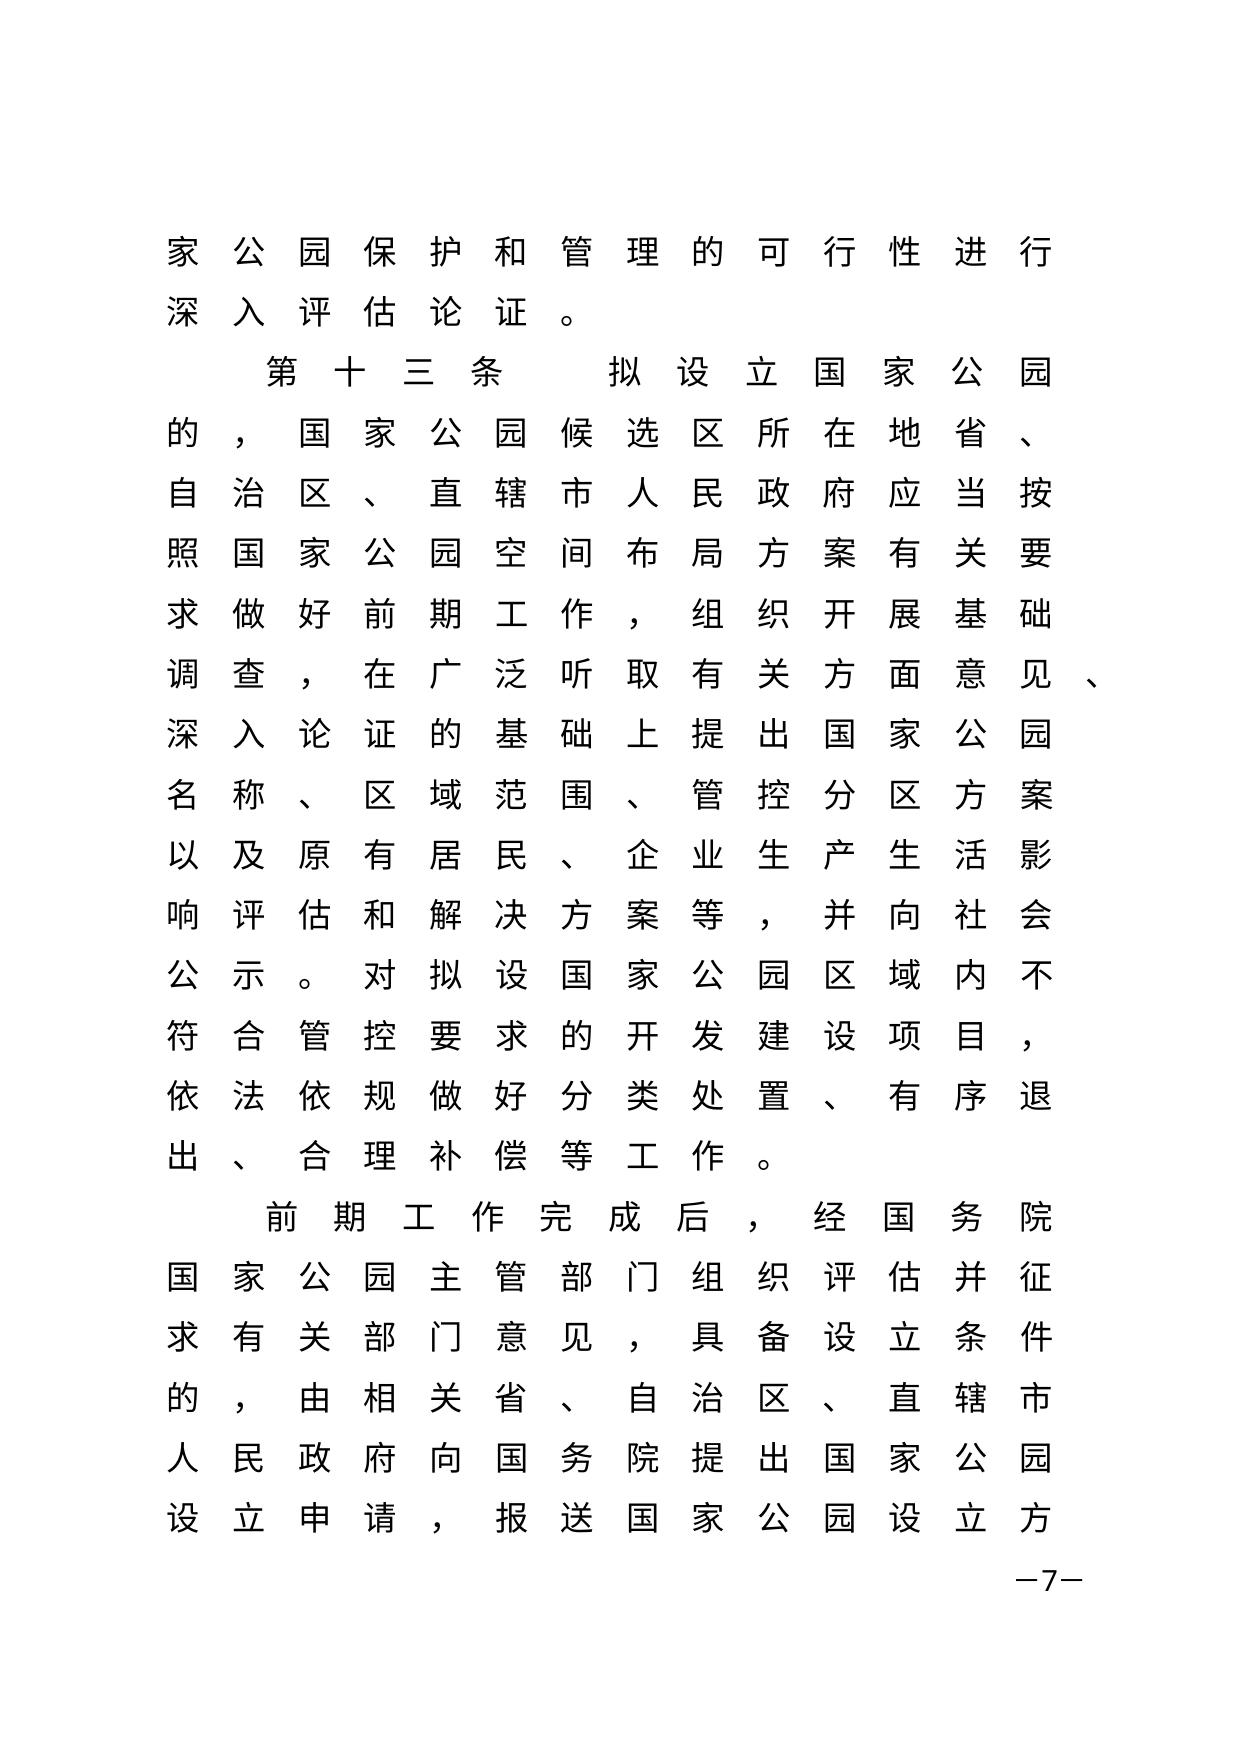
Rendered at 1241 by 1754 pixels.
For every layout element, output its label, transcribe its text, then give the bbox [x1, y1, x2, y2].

text 遴选国家公园候选区，应当就相关区域自然生态空间的国家代表性、生态重要性以及纳入国家公园保护和管理的可行性进行深入评估论证。 [167, 219, 1085, 340]
text 第十三条 拟设立国家公园的，国家公园候选区所在地省、自治区、直辖市人民政府应当按照国家公园空间布局方案有关要求做好前期工作，组织开展基础调查，在广泛听取有关方面意见、深入论证的基础上提出国家公园名称、区域范围、管控分区方案以及原有居民、企业生产生活影响评估和解决方案等，并向社会公示。对拟设国家公园区域内不符合管控要求的开发建设项目，依法依规做好分类处置、有序退出、合理补偿等工作。 [167, 340, 1085, 1184]
text 前期工作完成后，经国务院国家公园主管部门组织评估并征求有关部门意见，具备设立条件的，由相关省、自治区、直辖市人民政府向国务院提出国家公园设立申请，报送国家公园设立方案等材料，经国务院批准后设立国家公园。 [167, 1184, 1085, 1546]
